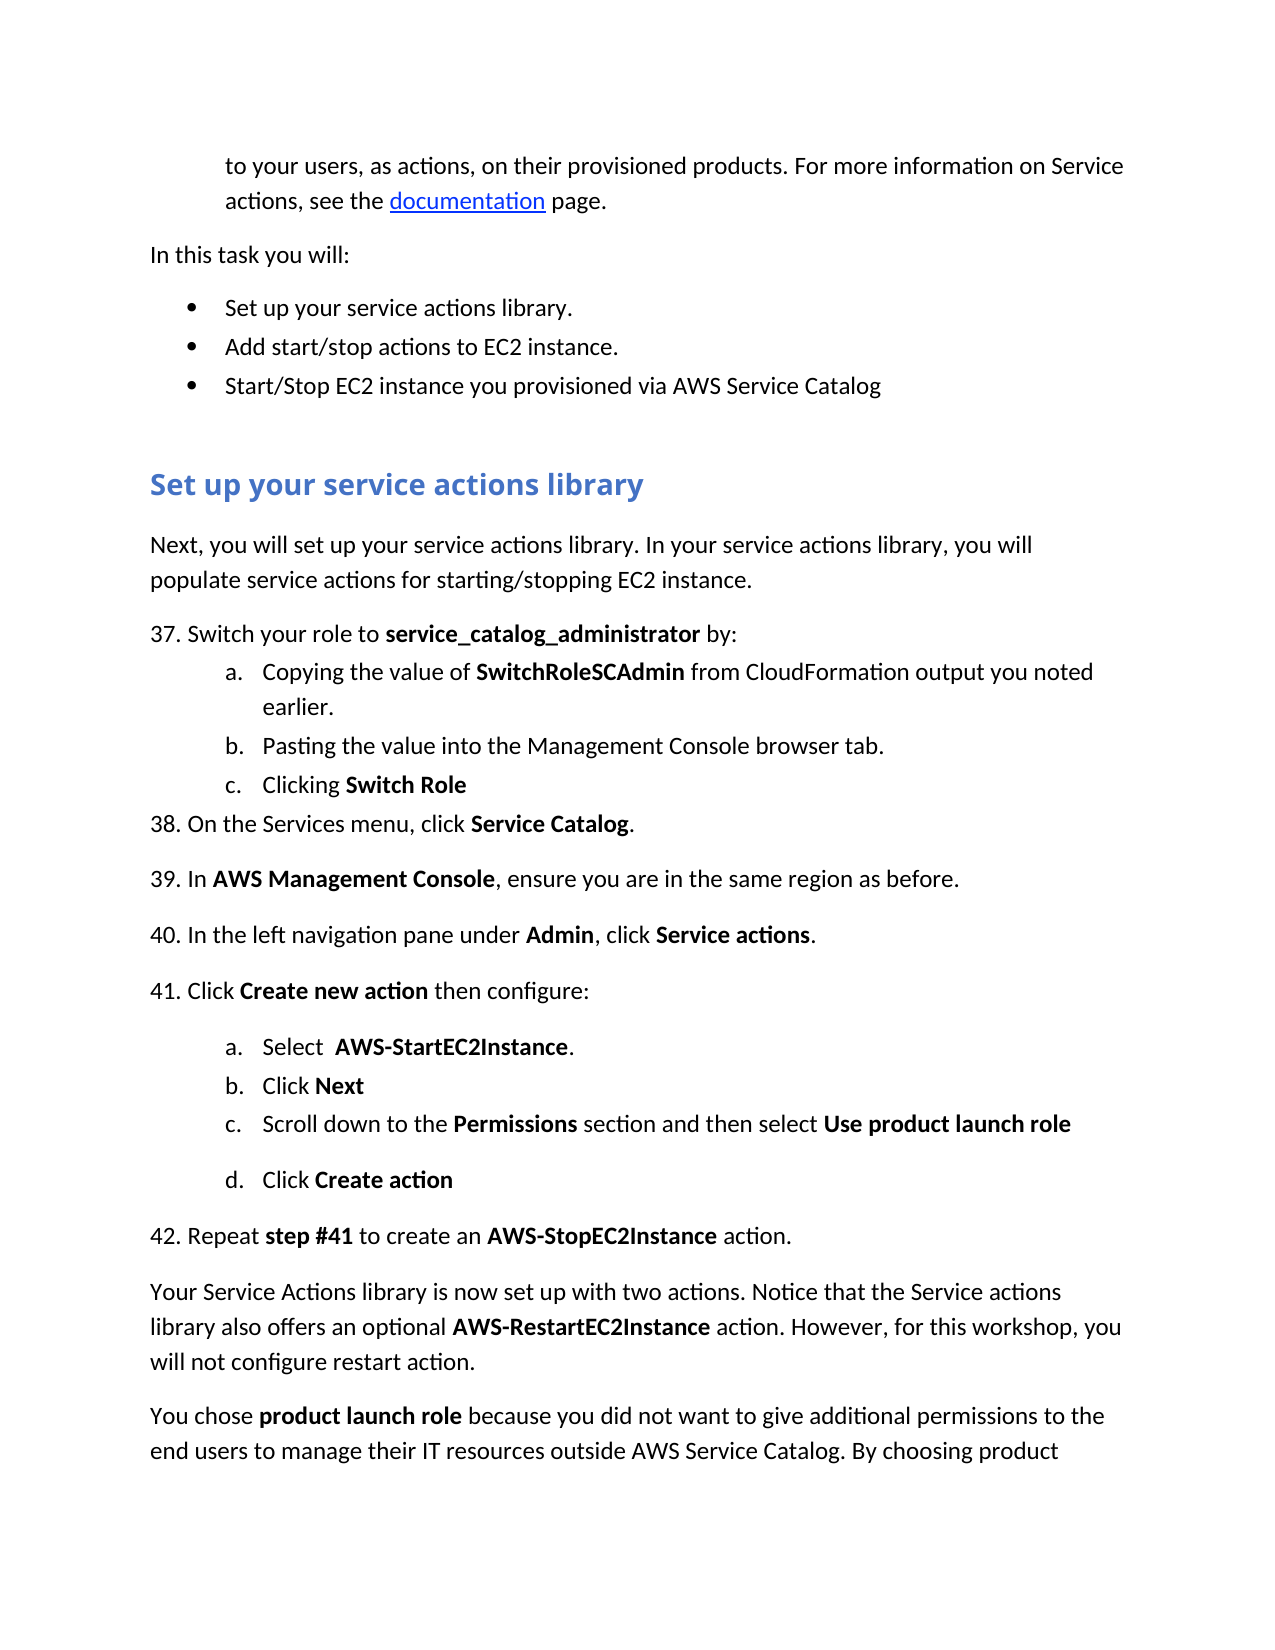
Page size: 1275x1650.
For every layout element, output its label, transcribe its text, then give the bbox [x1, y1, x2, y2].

list Start/Stop EC2 instance you provisioned via AWS Service Catalog [187, 370, 1125, 401]
list Switch your role to service_catalog_administrator by: [150, 618, 1125, 648]
list Click Create action [225, 1164, 1125, 1195]
list Set up your service actions library. [187, 292, 1125, 323]
list Select AWS-StartEC2Instance. [225, 1031, 1125, 1062]
list Click Create new action then configure: [150, 975, 1125, 1006]
list Click Next [225, 1070, 1125, 1100]
list In the left navigation pane under Admin, click Service actions. [150, 919, 1125, 950]
list Copying the value of SwitchRoleSCAdmin from CloudFormation output you noted earlier. [225, 656, 1125, 722]
list Repeat step #41 to create an AWS-StopEC2Instance action. [150, 1220, 1125, 1251]
text Next, you will set up your service actions library. In your service actions library, you will populate service actions for starting/stopping EC2 instance. [150, 529, 1125, 594]
list Clicking Switch Role [225, 769, 1125, 799]
list Scroll down to the Permissions section and then select Use product launch role [225, 1108, 1125, 1139]
list On the Services menu, click Service Catalog. [150, 808, 1125, 838]
text Your Service Actions library is now set up with two actions. Notice that the Service actions library also offers an optional AWS-RestartEC2Instance action. However, for this workshop, you will not configure restart action. [150, 1276, 1125, 1377]
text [150, 1400, 1125, 1465]
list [187, 150, 1125, 216]
list Add start/stop actions to EC2 instance. [187, 331, 1125, 362]
list In AWS Management Console, ensure you are in the same region as before. [150, 863, 1125, 894]
subtitle Set up your service actions library [150, 464, 1125, 504]
text In this task you will: [150, 239, 1125, 269]
list Pasting the value into the Management Console browser tab. [225, 730, 1125, 761]
